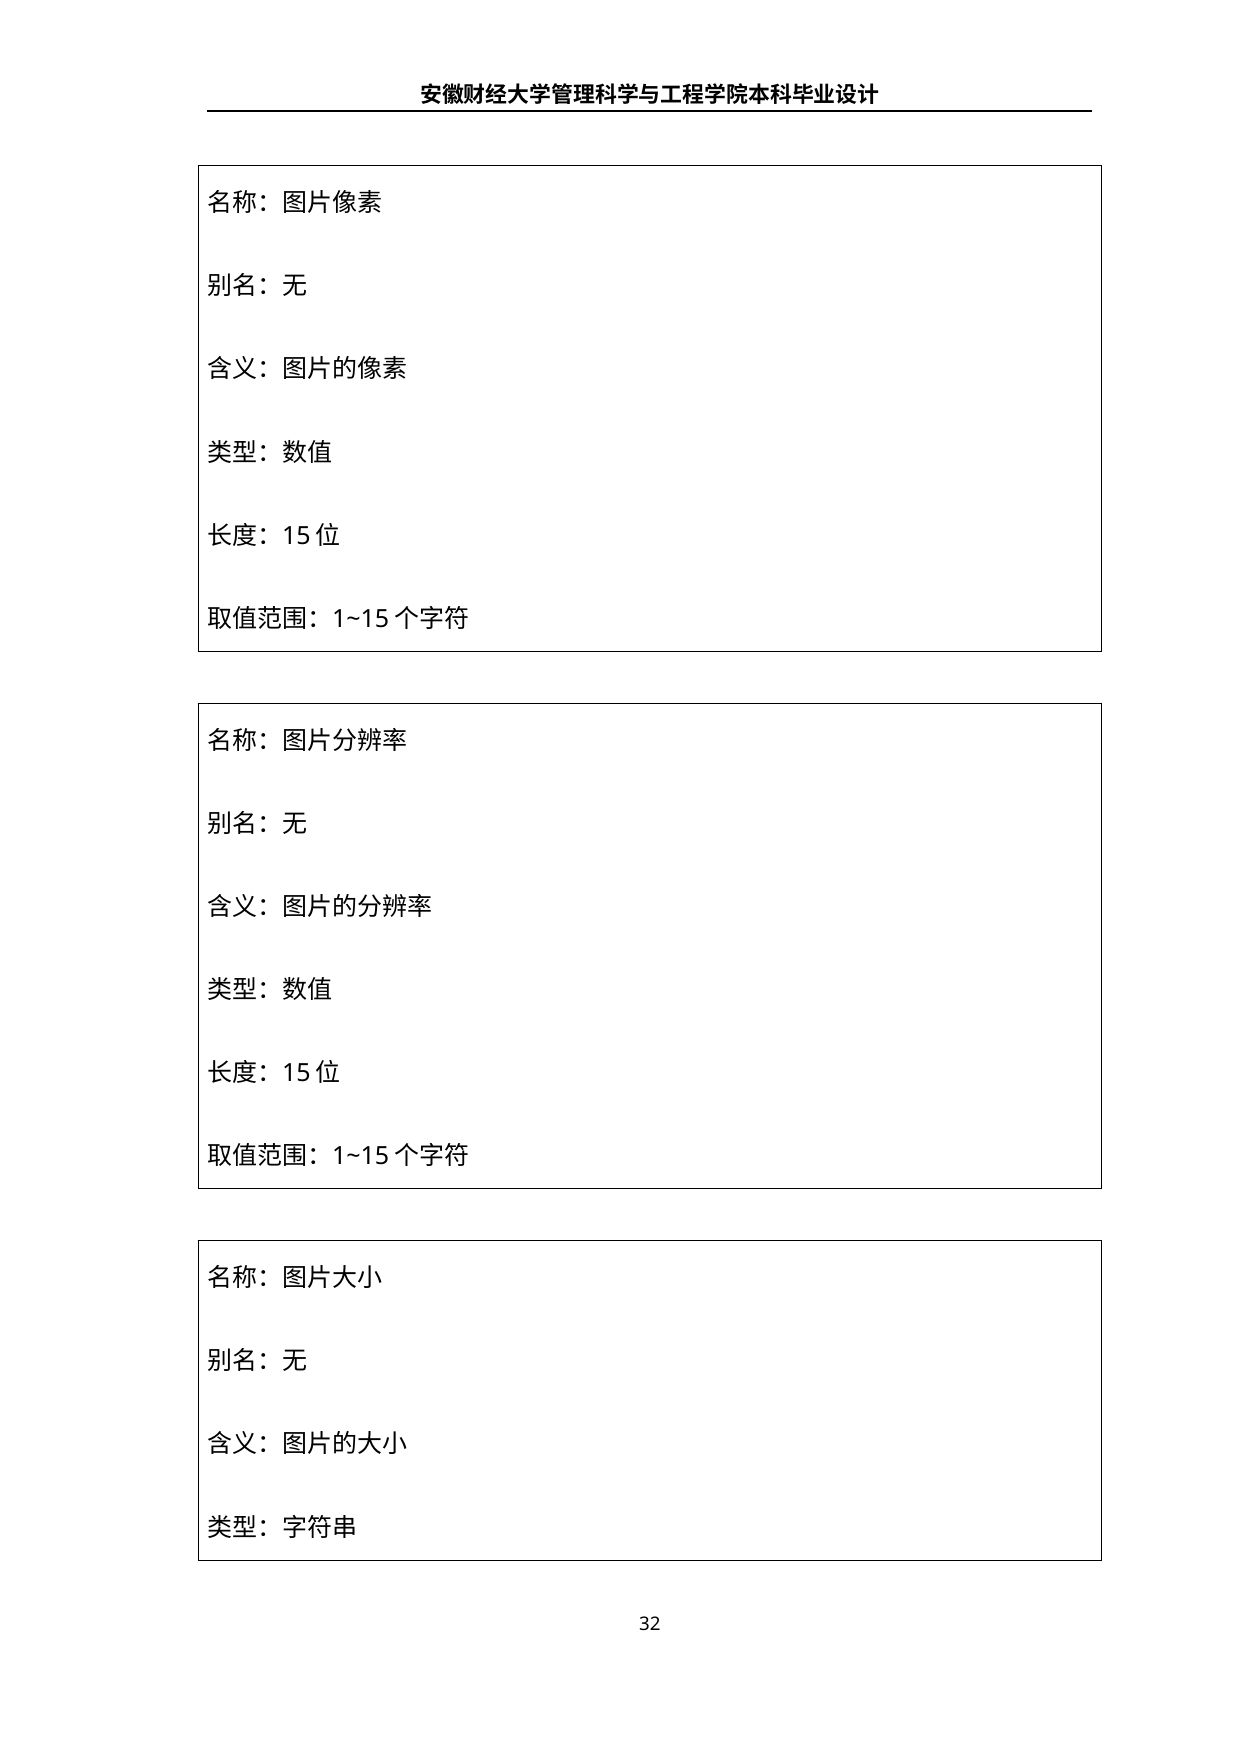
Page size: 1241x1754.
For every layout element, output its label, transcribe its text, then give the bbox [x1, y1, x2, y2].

list 别名：无 [199, 786, 1101, 854]
list 含义：图片的大小 [199, 1406, 1101, 1474]
list 名称：图片大小 [199, 1241, 1101, 1308]
list 取值范围：1~15个字符 [199, 1118, 1101, 1188]
list 类型：字符串 [199, 1489, 1101, 1560]
list 名称：图片像素 [199, 166, 1101, 233]
list 取值范围：1~15个字符 [199, 581, 1101, 651]
list 类型：数值 [199, 414, 1101, 483]
list 别名：无 [199, 1323, 1101, 1391]
list 名称：图片分辨率 [199, 704, 1101, 771]
list 长度：15位 [199, 1035, 1101, 1103]
list 含义：图片的分辨率 [199, 869, 1101, 937]
list 类型：数值 [199, 952, 1101, 1020]
list 含义：图片的像素 [199, 331, 1101, 399]
list 长度：15位 [199, 498, 1101, 566]
list 别名：无 [199, 248, 1101, 316]
